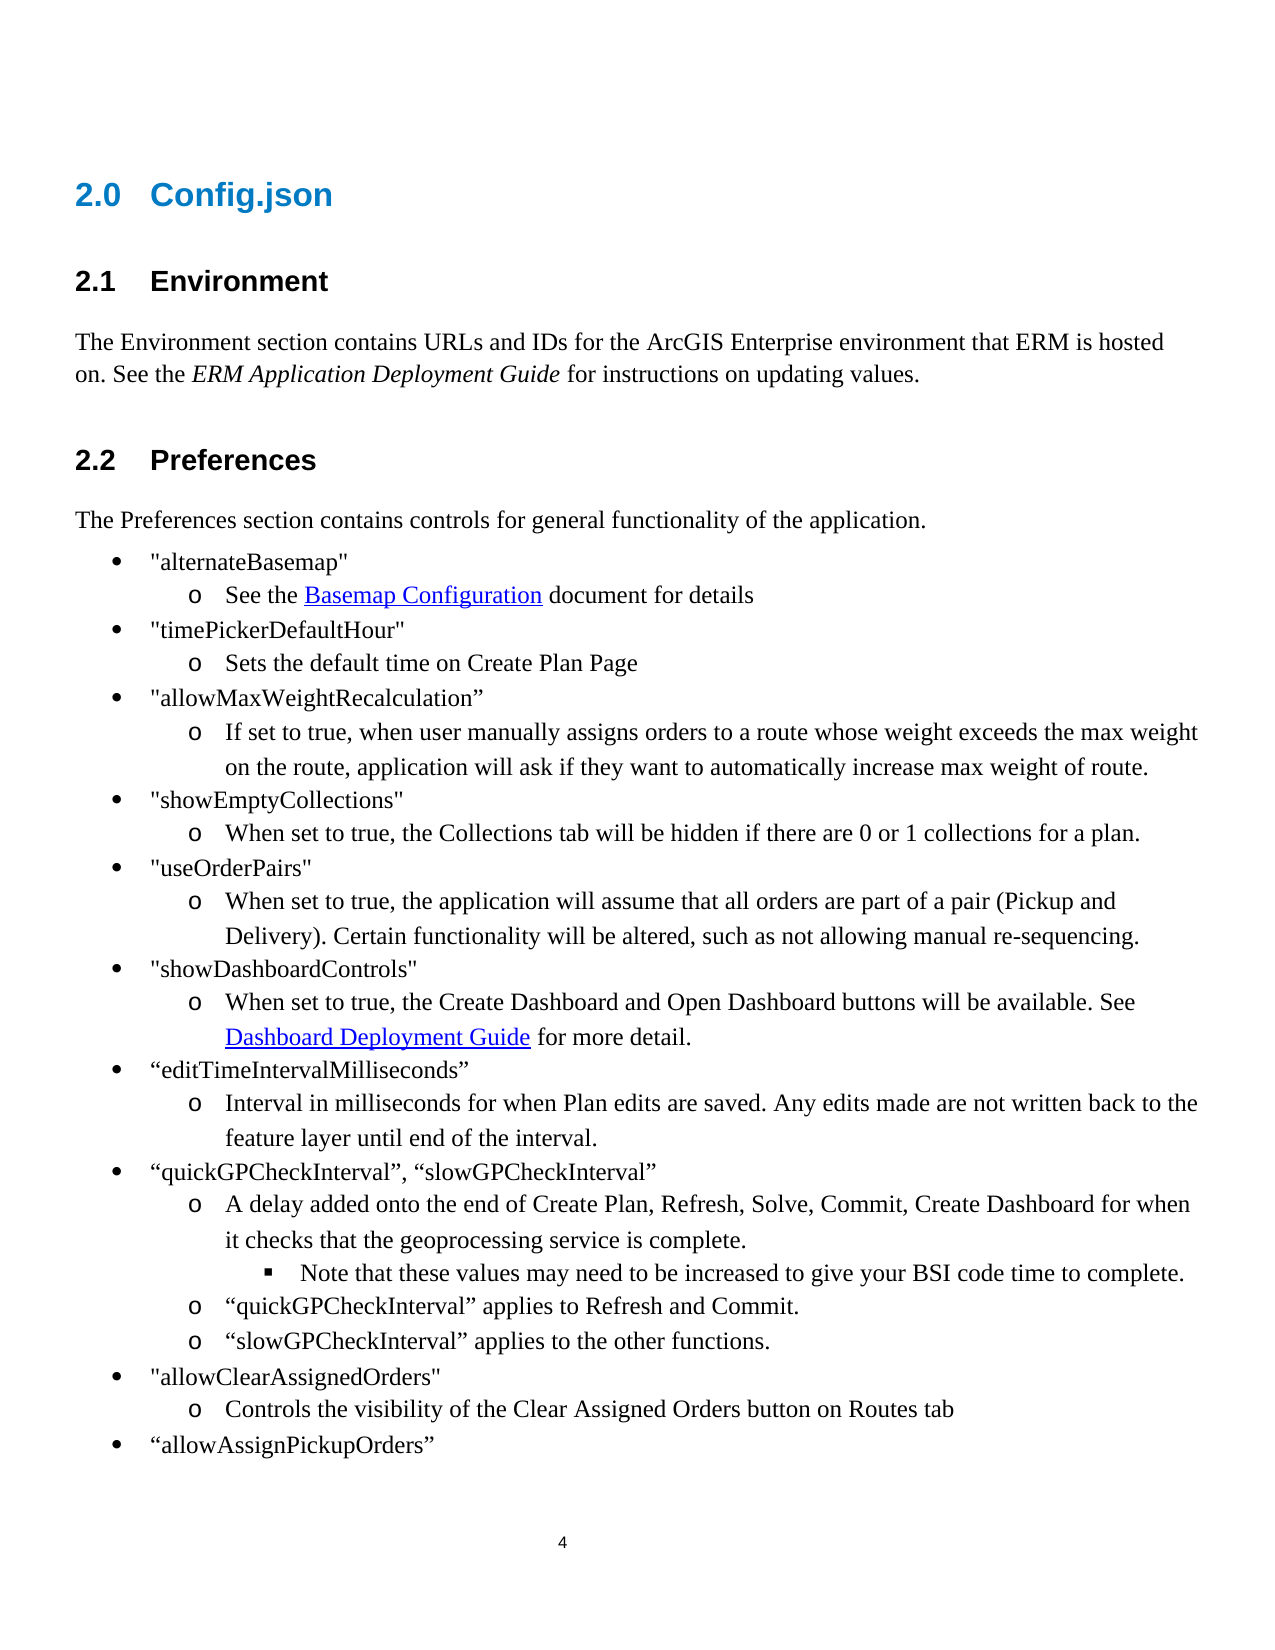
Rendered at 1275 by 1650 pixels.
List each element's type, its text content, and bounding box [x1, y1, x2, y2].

list “allowAssignPickupOrders” [112, 1430, 1200, 1459]
text The Environment section contains URLs and IDs for the ArcGIS Enterprise environment that ERM is hosted on. See the ERM Application Deployment Guide for instructions on updating values. [75, 327, 1200, 388]
list “quickGPCheckInterval” applies to Refresh and Commit. [187, 1291, 1200, 1322]
list Sets the default time on Create Plan Page [187, 648, 1200, 679]
subtitle Config.json [75, 175, 1200, 214]
list See the Basemap Configuration document for details [187, 580, 1200, 611]
list When set to true, the Collections tab will be hidden if there are 0 or 1 collections for a plan. [187, 818, 1200, 848]
list "useOrderPairs" [112, 853, 1200, 882]
text The Preferences section contains controls for general functionality of the application. [75, 505, 1200, 534]
list “editTimeIntervalMilliseconds” [112, 1055, 1200, 1084]
list When set to true, the Create Dashboard and Open Dashboard buttons will be available. See Dashboard Deployment Guide for more detail. [187, 987, 1200, 1051]
subtitle Preferences [75, 443, 1200, 476]
list "allowMaxWeightRecalculation” [112, 683, 1200, 712]
list “slowGPCheckInterval” applies to the other functions. [187, 1326, 1200, 1357]
list "alternateBasemap" [112, 547, 1200, 575]
list "showDashboardControls" [112, 954, 1200, 983]
list “quickGPCheckInterval”, “slowGPCheckInterval” [112, 1157, 1200, 1185]
list "timePickerDefaultHour" [112, 615, 1200, 644]
subtitle Environment [75, 264, 1200, 297]
list "showEmptyCollections" [112, 785, 1200, 813]
list Interval in milliseconds for when Plan edits are saved. Any edits made are not written back to the feature layer until end of the interval. [187, 1088, 1200, 1152]
list "allowClearAssignedOrders" [112, 1362, 1200, 1390]
list A delay added onto the end of Create Plan, Refresh, Solve, Commit, Create Dashboard for when it checks that the geoprocessing service is complete. [187, 1189, 1200, 1253]
list Note that these values may need to be increased to give your BSI code time to complete. [262, 1258, 1200, 1286]
list When set to true, the application will assume that all orders are part of a pair (Pickup and Delivery). Certain functionality will be altered, such as not allowing manual re-sequencing. [187, 886, 1200, 950]
list If set to true, when user manually assigns orders to a route whose weight exceeds the max weight on the route, application will ask if they want to automatically increase max weight of route. [187, 717, 1200, 780]
list Controls the visibility of the Clear Assigned Orders button on Routes tab [187, 1394, 1200, 1425]
